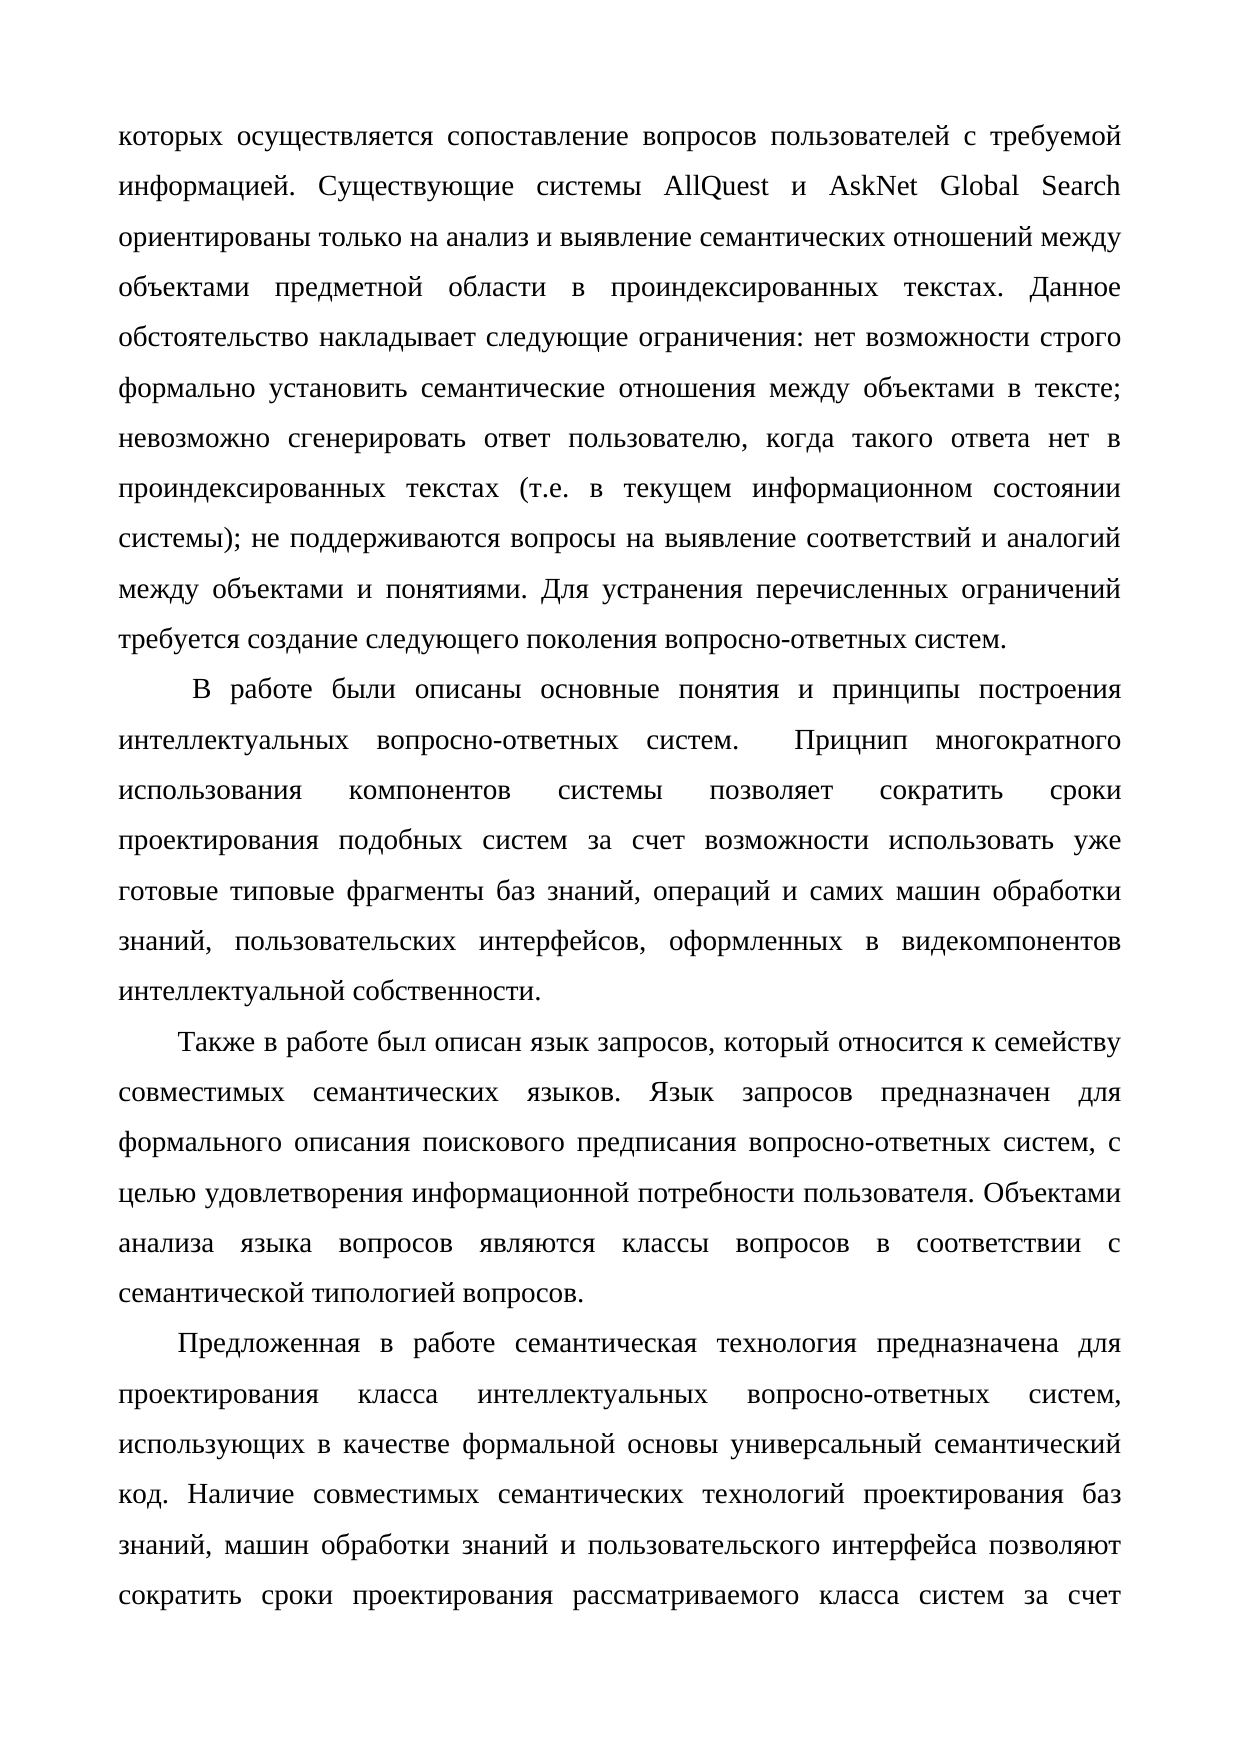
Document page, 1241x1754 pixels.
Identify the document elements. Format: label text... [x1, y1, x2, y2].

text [118, 1326, 1122, 1611]
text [118, 118, 1122, 655]
text Также в работе был описан язык запросов, который относится к семейству совместимых семантических языков. Язык запросов предназначен для формального описания поискового предписания вопросно-ответных систем, с целью удовлетворения информационной потребности пользователя. Объектами анализа языка вопросов являются классы вопросов в соответствии с семантической типологией вопросов. [118, 1024, 1122, 1309]
text В работе были описаны основные понятия и принципы построения интеллектуальных вопросно-ответных систем. Прицнип многократного использования компонентов системы позволяет сократить сроки проектирования подобных систем за счет возможности использовать уже готовые типовые фрагменты баз знаний, операций и самих машин обработки знаний, пользовательских интерфейсов, оформленных в видекомпонентов интеллектуальной собственности. [118, 672, 1122, 1007]
